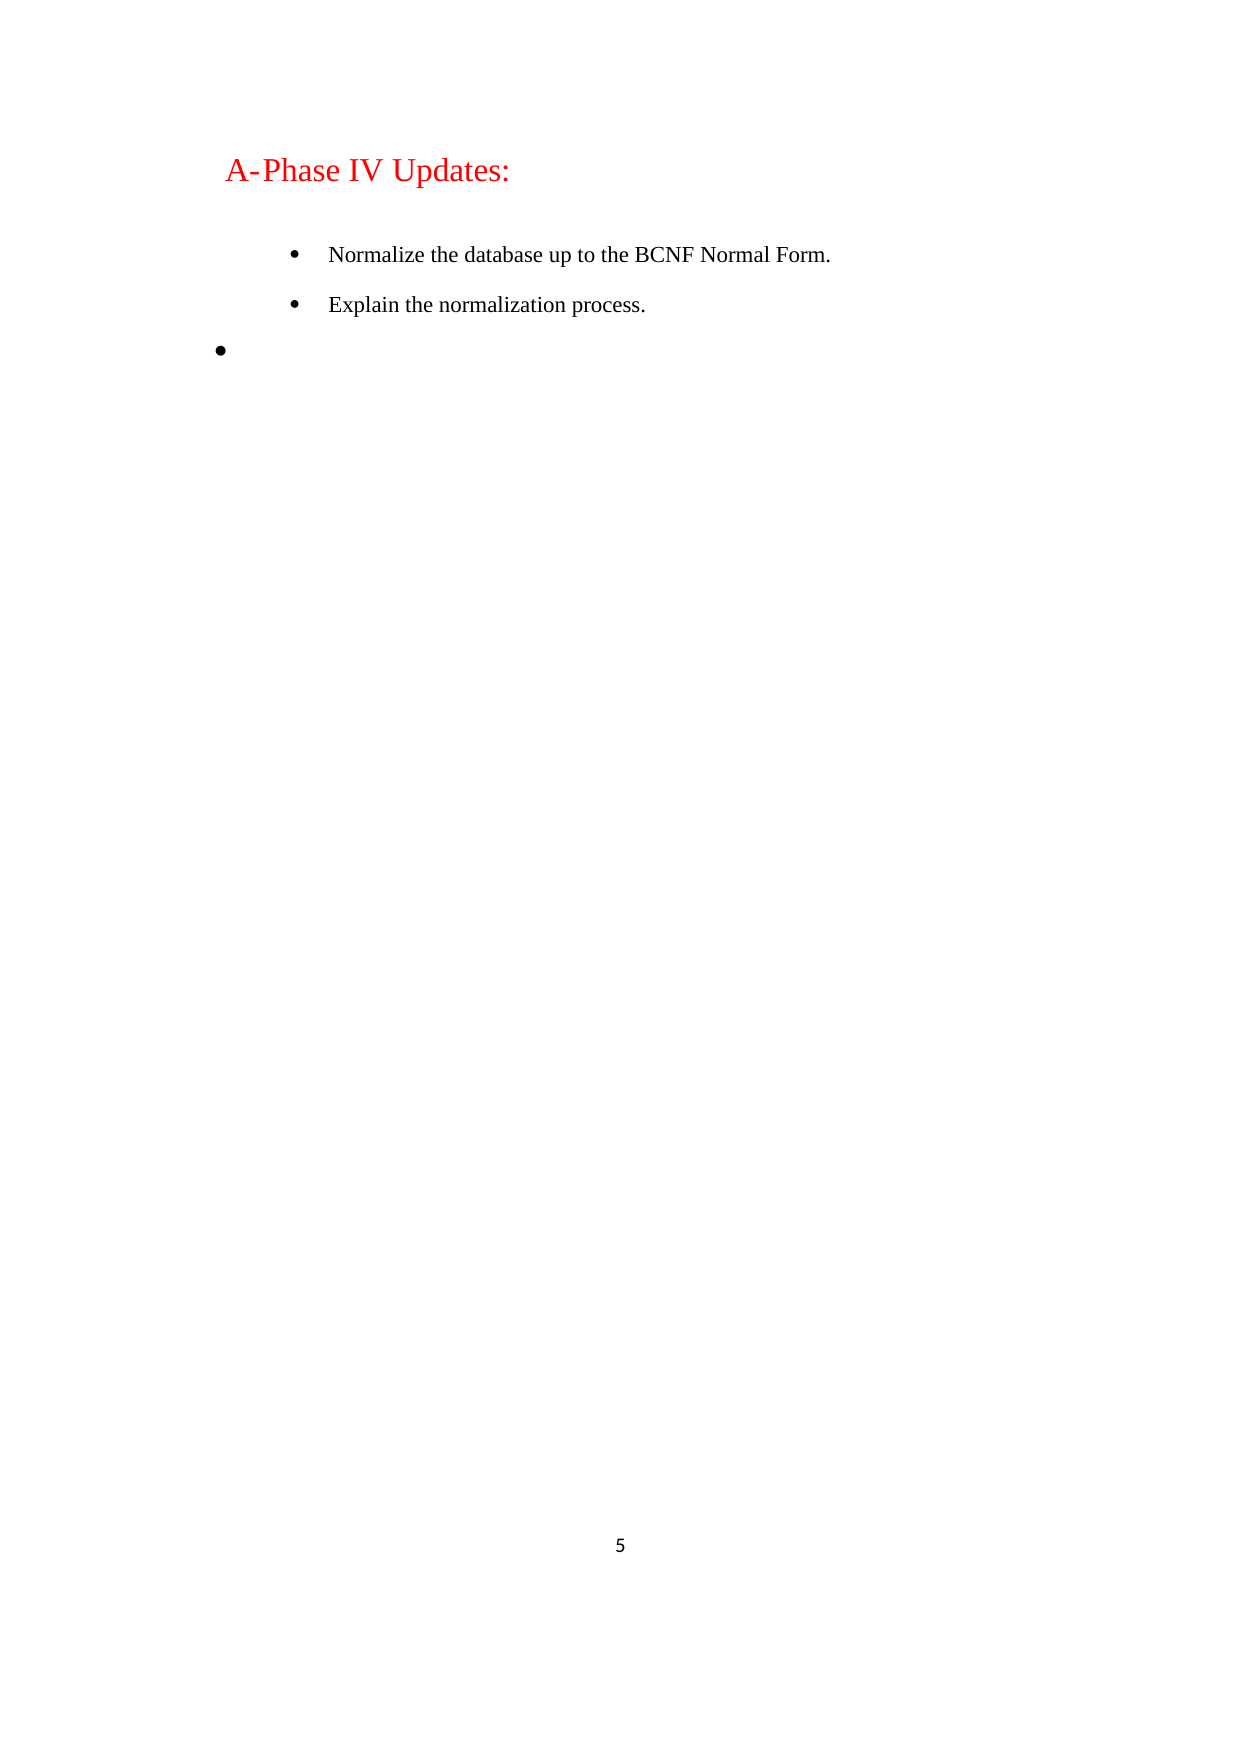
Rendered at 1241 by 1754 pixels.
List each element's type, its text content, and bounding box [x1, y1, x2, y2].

subtitle Phase IV Updates: [225, 150, 1053, 188]
list Normalize the database up to the BCNF Normal Form. [291, 241, 1053, 267]
list Explain the normalization process. [291, 291, 1053, 317]
